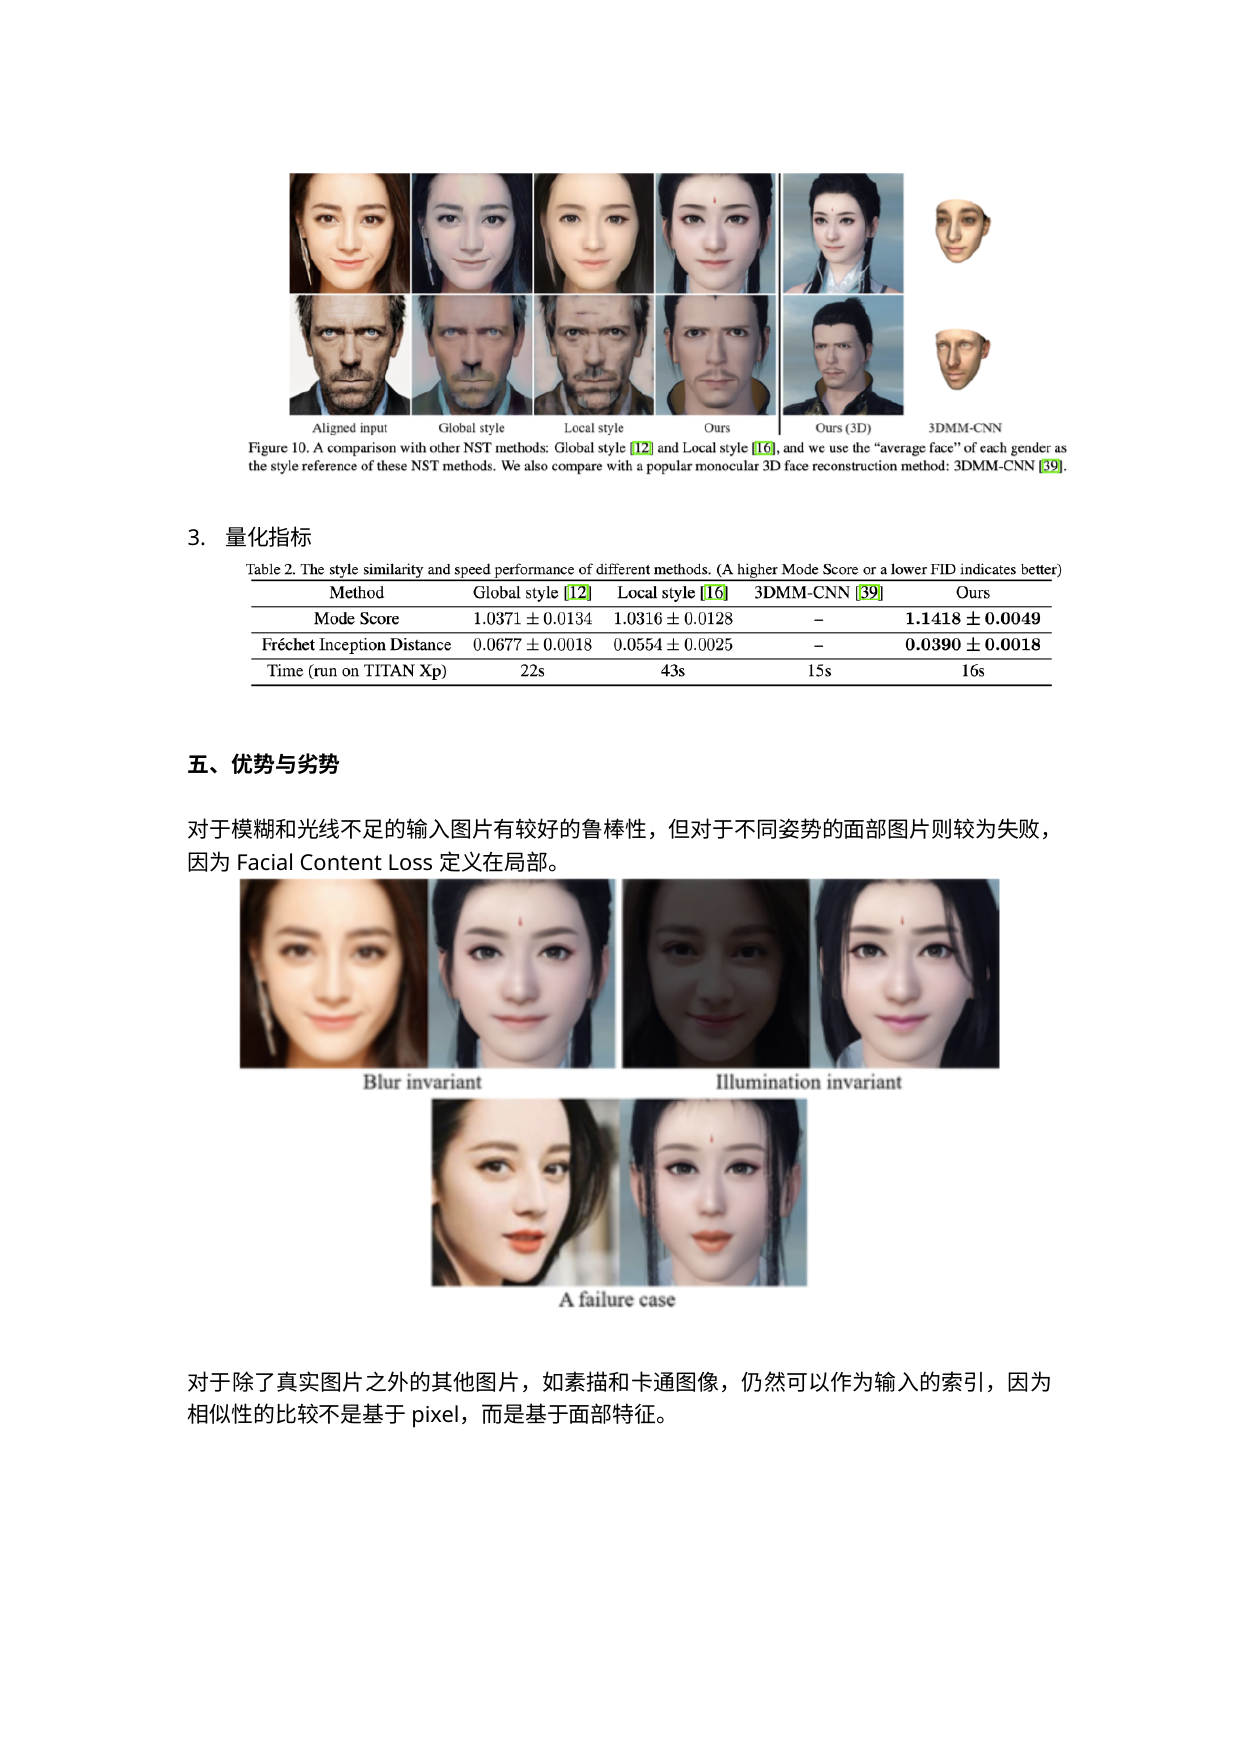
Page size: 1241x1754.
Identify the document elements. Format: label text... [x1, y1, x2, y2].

list 量化指标 [187, 519, 1053, 552]
text 对于除了真实图片之外的其他图片，如素描和卡通图像，仍然可以作为输入的索引，因为相似性的比较不是基于 pixel，而是基于面部特征。 [187, 1364, 1053, 1429]
picture [225, 162, 1090, 480]
picture [237, 877, 1003, 1322]
text 五、优势与劣势 [187, 747, 1053, 779]
picture [225, 552, 1090, 696]
text 对于模糊和光线不足的输入图片有较好的鲁棒性，但对于不同姿势的面部图片则较为失败，因为 Facial Content Loss 定义在局部。 [187, 812, 1053, 877]
